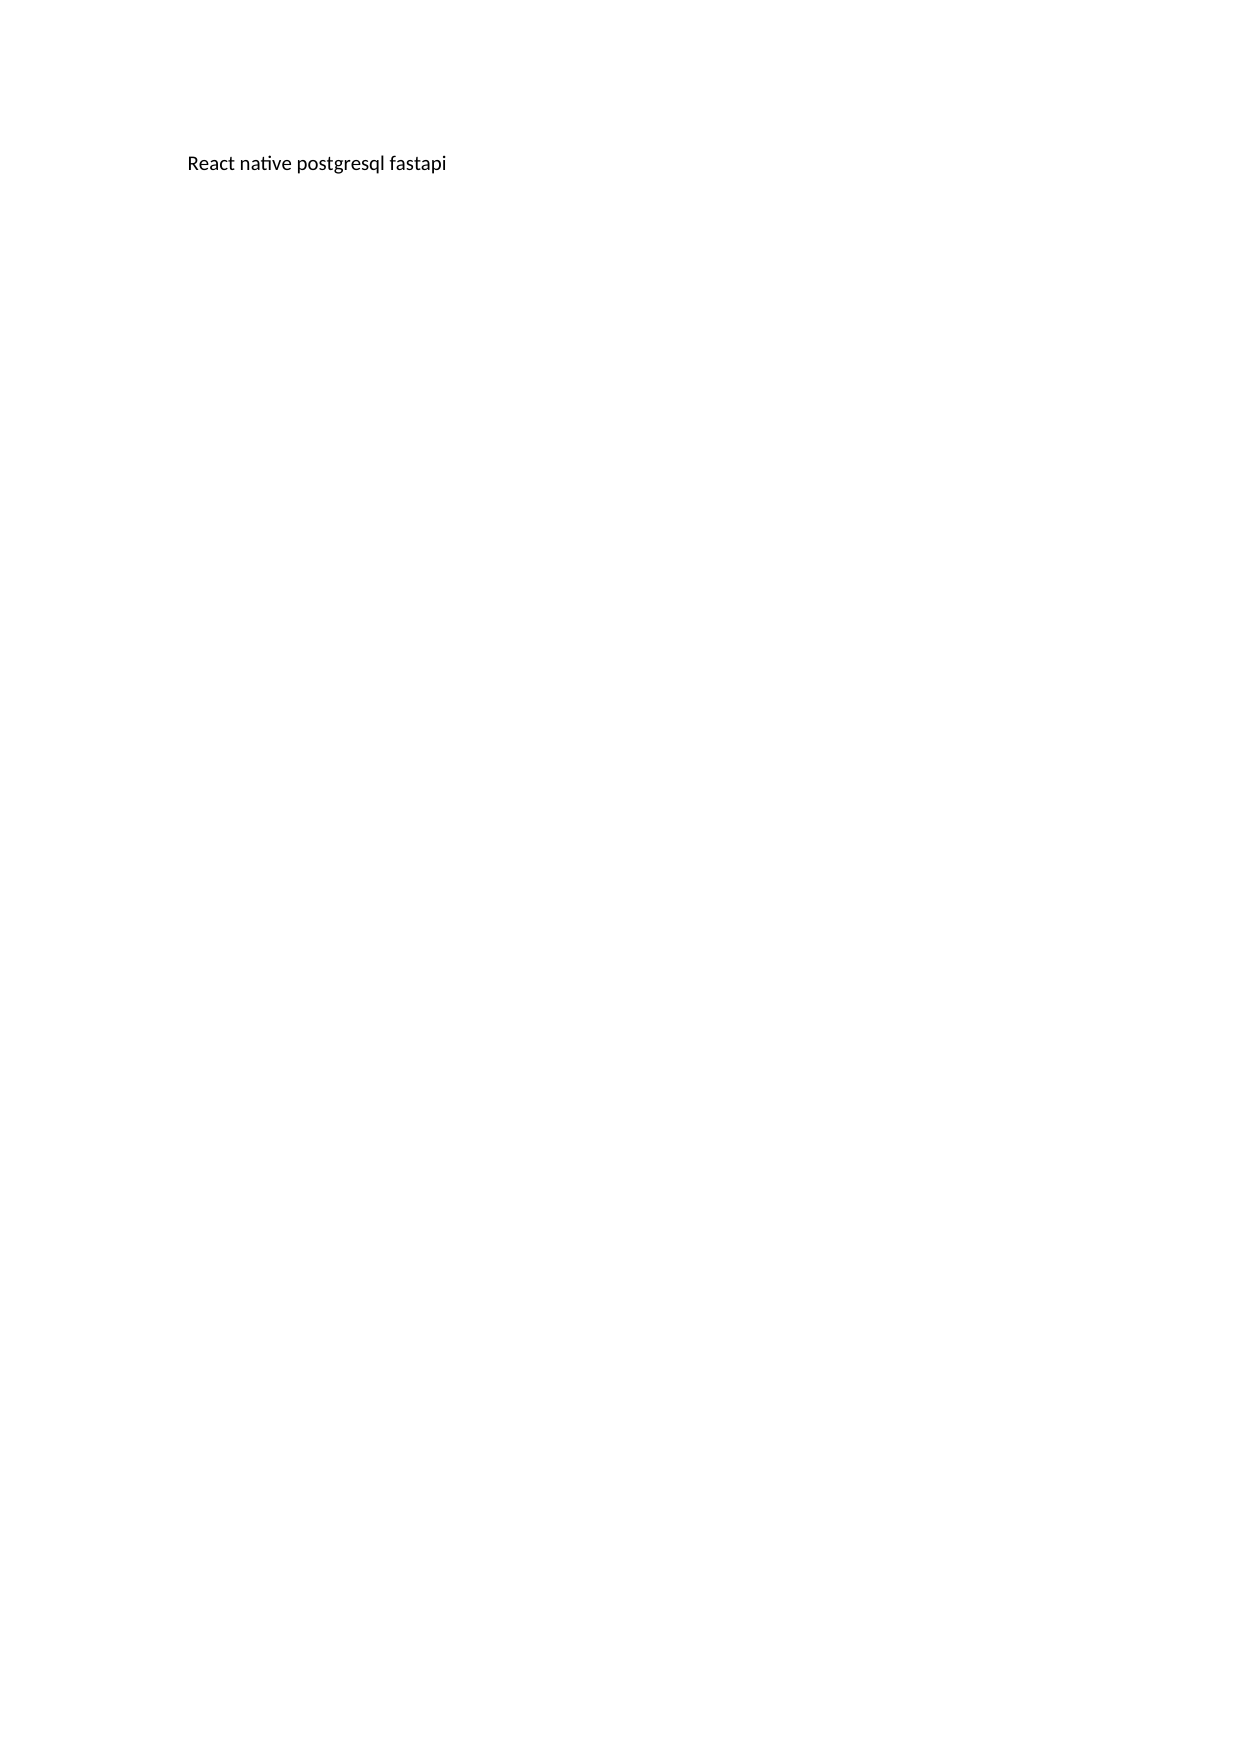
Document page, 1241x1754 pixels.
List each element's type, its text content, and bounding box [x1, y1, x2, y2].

text React native postgresql fastapi [187, 150, 1053, 175]
